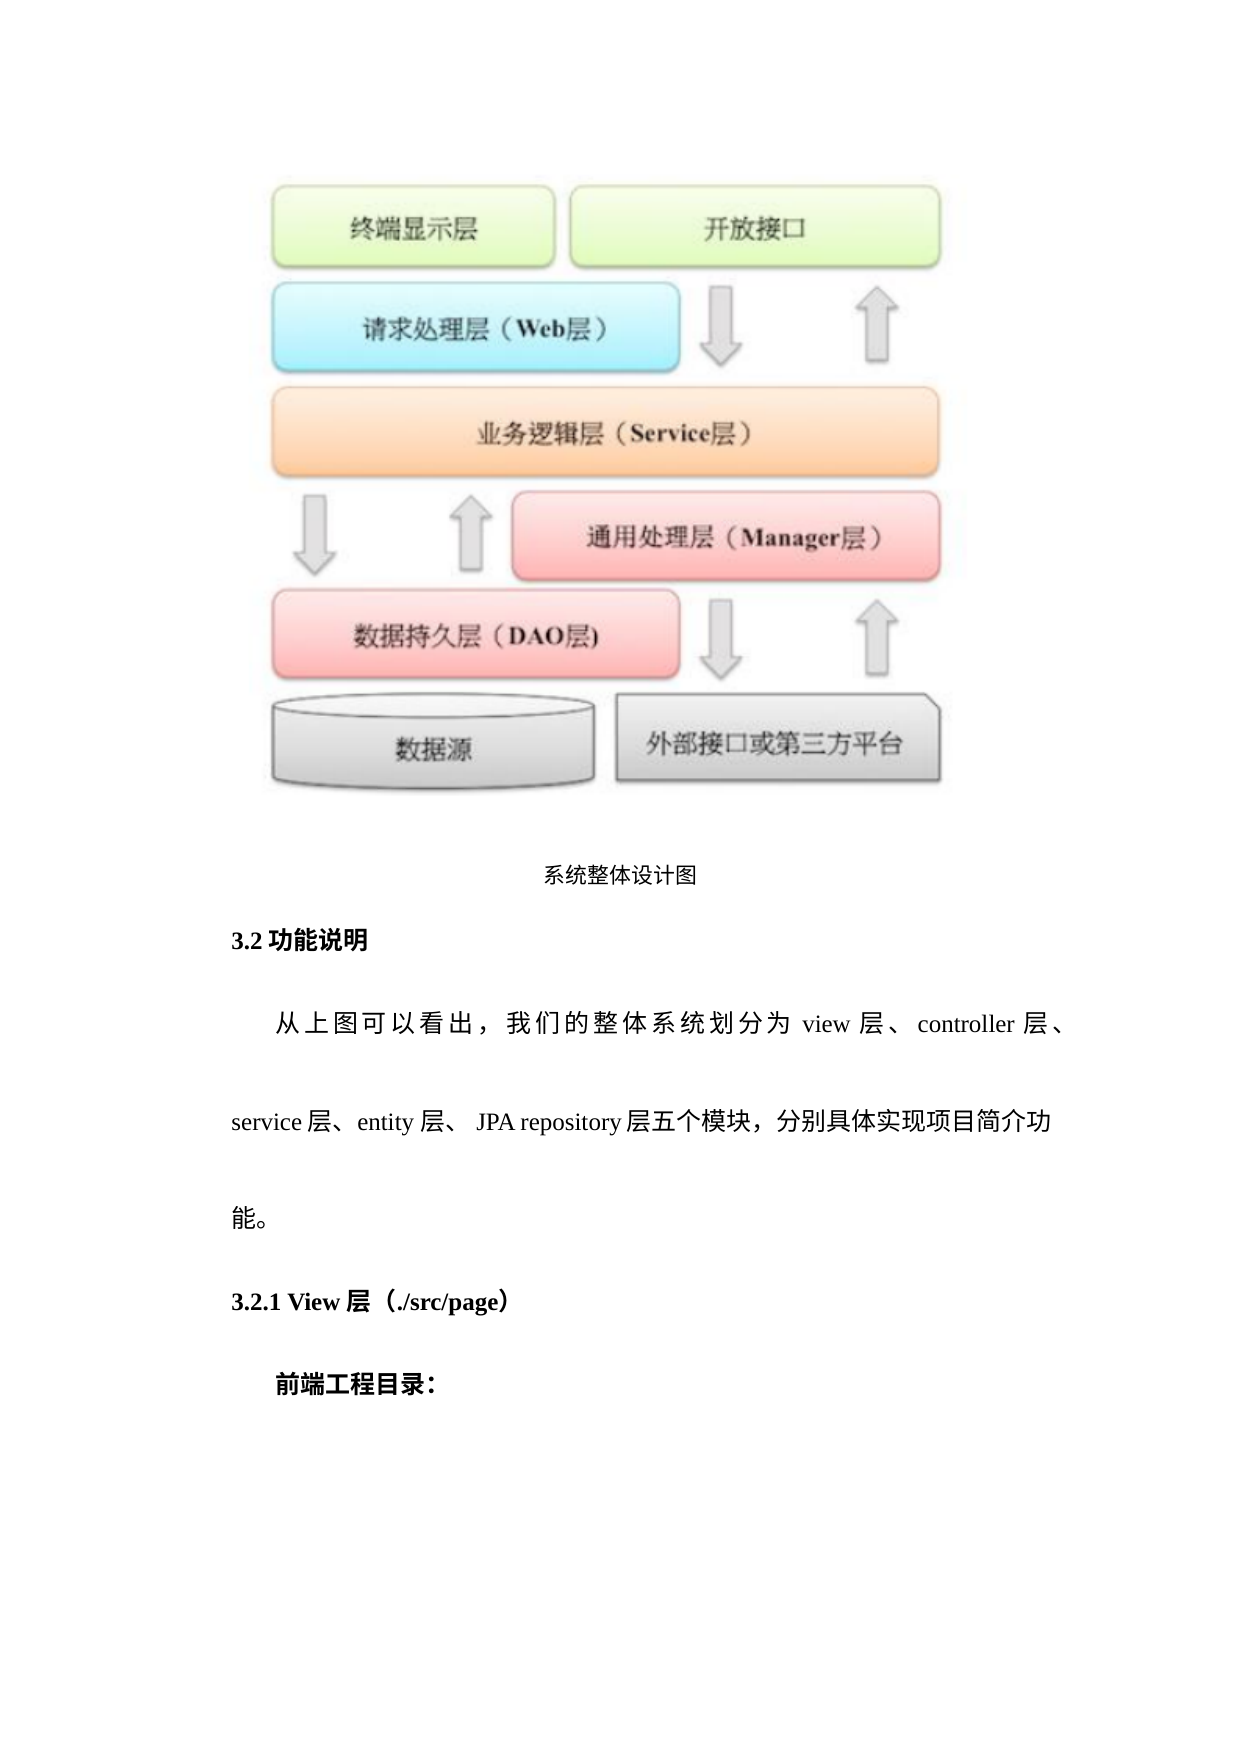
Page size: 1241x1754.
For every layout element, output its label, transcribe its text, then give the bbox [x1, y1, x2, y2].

text 从上图可以看出，我们的整体系统划分为view层、controller层、service层、entity 层、 JPA repository层五个模块，分别具体实现项目简介功能。 [231, 989, 1053, 1249]
picture [237, 162, 1003, 821]
text 系统整体设计图 [187, 858, 1053, 890]
text 3.2 功能说明 [187, 906, 1053, 971]
text 前端工程目录： [231, 1351, 1053, 1416]
text 3.2.1 View 层（./src/page） [187, 1267, 1053, 1332]
